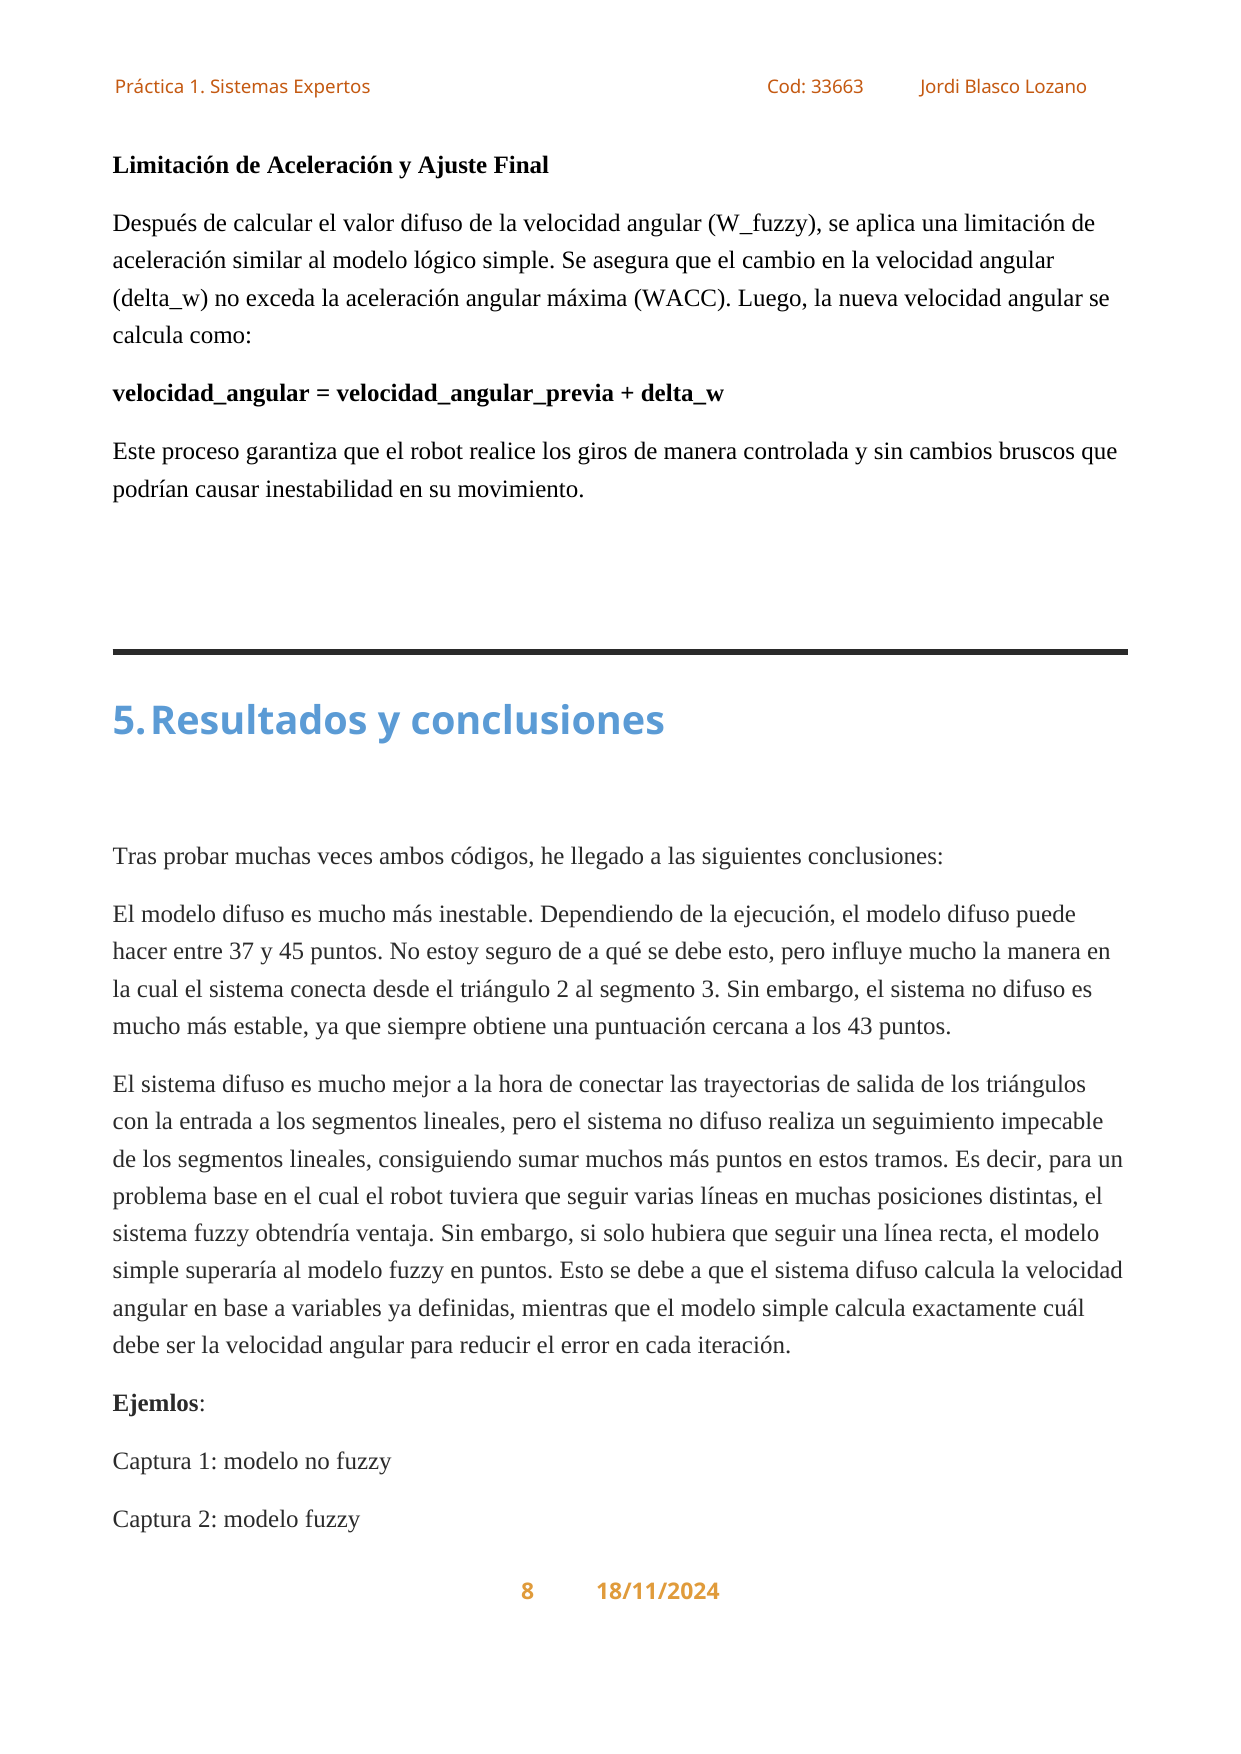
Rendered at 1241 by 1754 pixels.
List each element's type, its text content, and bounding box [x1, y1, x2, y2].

text Tras probar muchas veces ambos códigos, he llegado a las siguientes conclusiones: [112, 841, 1128, 870]
text Después de calcular el valor difuso de la velocidad angular (W_fuzzy), se aplica una limitación de aceleración similar al modelo lógico simple. Se asegura que el cambio en la velocidad angular (delta_w) no exceda la aceleración angular máxima (WACC). Luego, la nueva velocidad angular se calcula como: [112, 208, 1128, 349]
text Captura 1: modelo no fuzzy [112, 1446, 1128, 1475]
text Ejemlos: [112, 1388, 1128, 1417]
text Limitación de Aceleración y Ajuste Final [112, 150, 1128, 179]
text Este proceso garantiza que el robot realice los giros de manera controlada y sin cambios bruscos que podrían causar inestabilidad en su movimiento. [112, 436, 1128, 502]
text Captura 2: modelo fuzzy [112, 1504, 1128, 1533]
text velocidad_angular = velocidad_angular_previa + delta_w [112, 378, 1128, 407]
text El sistema difuso es mucho mejor a la hora de conectar las trayectorias de salida de los triángulos con la entrada a los segmentos lineales, pero el sistema no difuso realiza un seguimiento impecable de los segmentos lineales, consiguiendo sumar muchos más puntos en estos tramos. Es decir, para un problema base en el cual el robot tuviera que seguir varias líneas en muchas posiciones distintas, el sistema fuzzy obtendría ventaja. Sin embargo, si solo hubiera que seguir una línea recta, el modelo simple superaría al modelo fuzzy en puntos. Esto se debe a que el sistema difuso calcula la velocidad angular en base a variables ya definidas, mientras que el modelo simple calcula exactamente cuál debe ser la velocidad angular para reducir el error en cada iteración. [112, 1069, 1128, 1359]
text El modelo difuso es mucho más inestable. Dependiendo de la ejecución, el modelo difuso puede hacer entre 37 y 45 puntos. No estoy seguro de a qué se debe esto, pero influye mucho la manera en la cual el sistema conecta desde el triángulo 2 al segmento 3. Sin embargo, el sistema no difuso es mucho más estable, ya que siempre obtiene una puntuación cercana a los 43 puntos. [112, 899, 1128, 1040]
subtitle Resultados y conclusiones [112, 650, 1128, 746]
